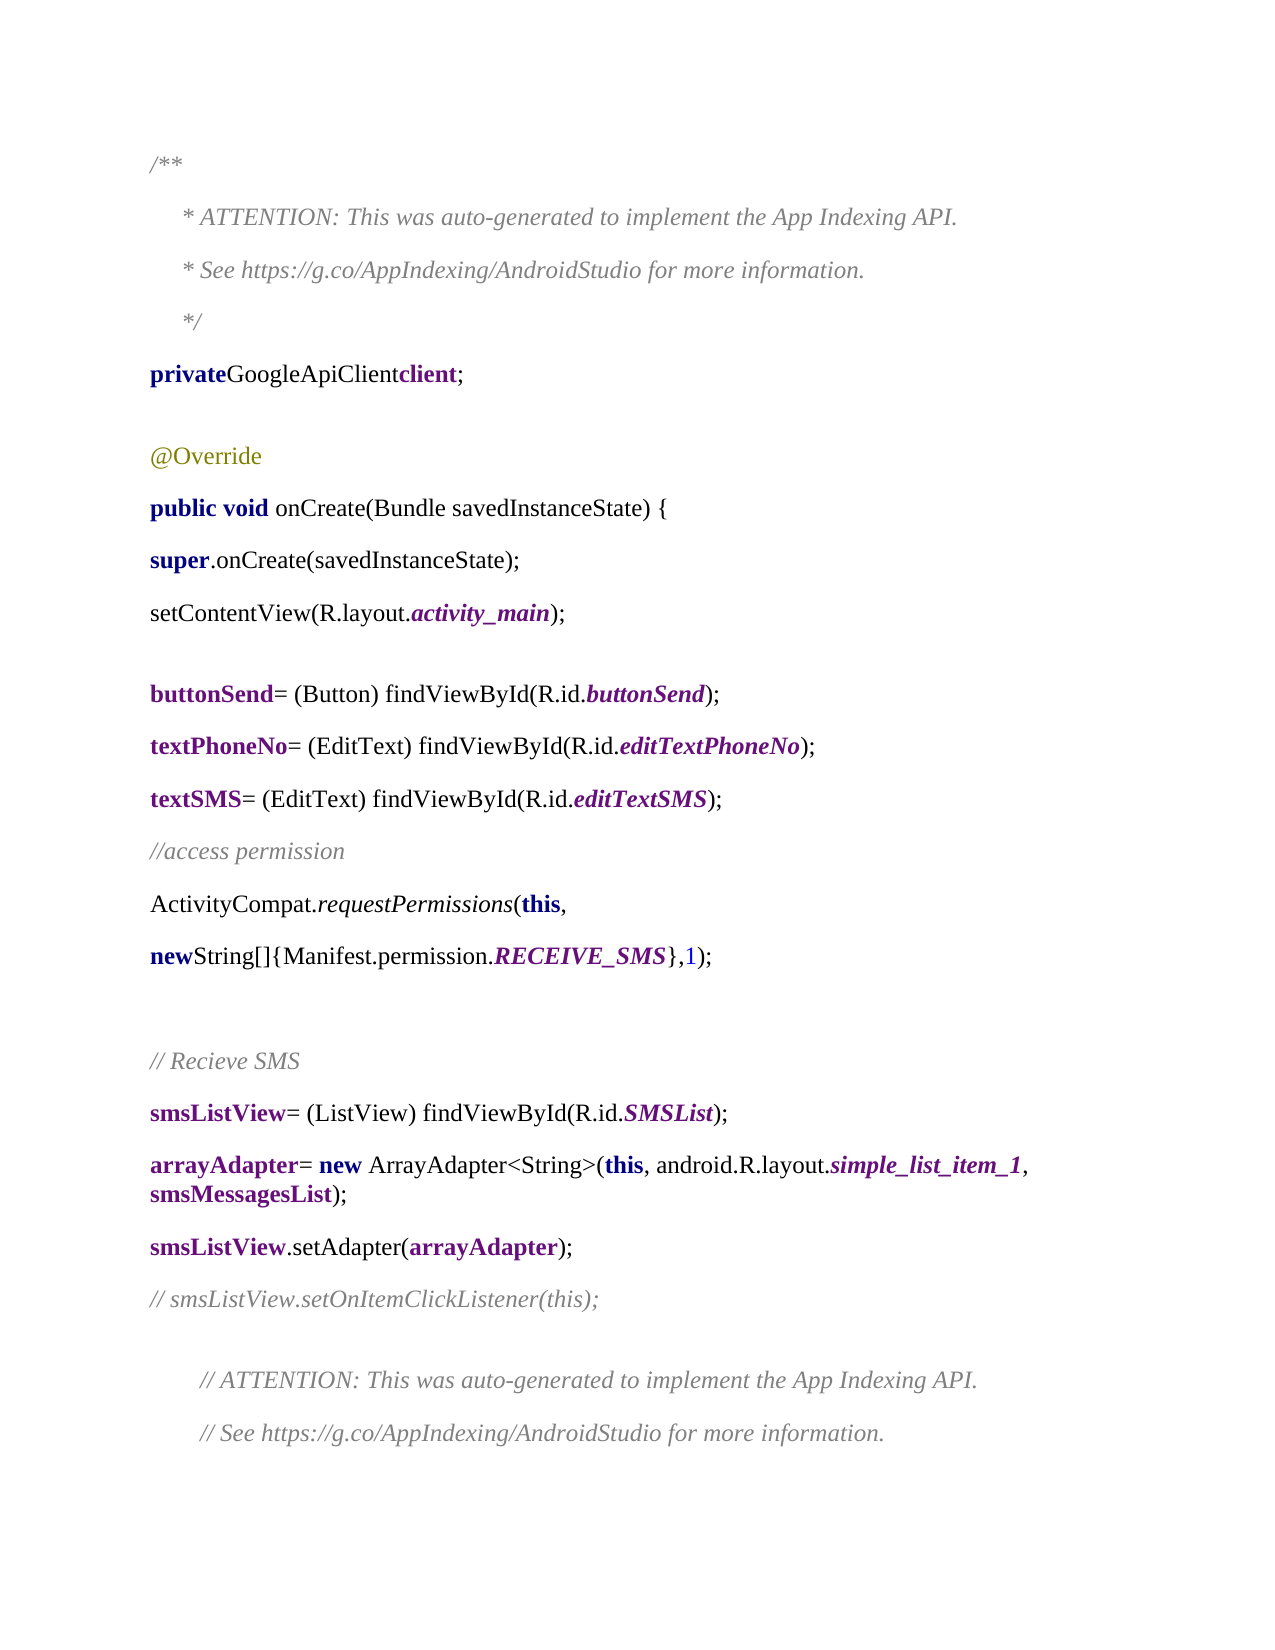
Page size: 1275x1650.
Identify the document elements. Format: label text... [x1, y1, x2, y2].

text newString[]{Manifest.permission.RECEIVE_SMS},1); [150, 941, 1125, 993]
text */ [150, 307, 1125, 359]
text textPhoneNo= (EditText) findViewById(R.id.editTextPhoneNo); [150, 731, 1125, 784]
text // ATTENTION: This was auto-generated to implement the App Indexing API. [150, 1365, 1125, 1418]
text * ATTENTION: This was auto-generated to implement the App Indexing API. [150, 202, 1125, 255]
text /** [150, 150, 1125, 202]
text public void onCreate(Bundle savedInstanceState) { [150, 493, 1125, 546]
text * See https://g.co/AppIndexing/AndroidStudio for more information. [150, 255, 1125, 307]
text setContentView(R.layout.activity_main); [150, 598, 1125, 679]
text ActivityCompat.requestPermissions(this, [150, 889, 1125, 941]
text smsListView= (ListView) findViewById(R.id.SMSList); [150, 1098, 1125, 1151]
text // Recieve SMS [150, 1046, 1125, 1098]
text // See https://g.co/AppIndexing/AndroidStudio for more information. [150, 1418, 1125, 1470]
text //access permission [150, 836, 1125, 889]
text arrayAdapter= new ArrayAdapter<String>(this, android.R.layout.simple_list_item_1, smsMessagesList); [150, 1151, 1125, 1232]
text super.onCreate(savedInstanceState); [150, 546, 1125, 598]
text // smsListView.setOnItemClickListener(this); [150, 1284, 1125, 1337]
text privateGoogleApiClientclient; [150, 359, 1125, 412]
text @Override [150, 441, 1125, 493]
text buttonSend= (Button) findViewById(R.id.buttonSend); [150, 679, 1125, 731]
text textSMS= (EditText) findViewById(R.id.editTextSMS); [150, 784, 1125, 836]
text smsListView.setAdapter(arrayAdapter); [150, 1232, 1125, 1284]
